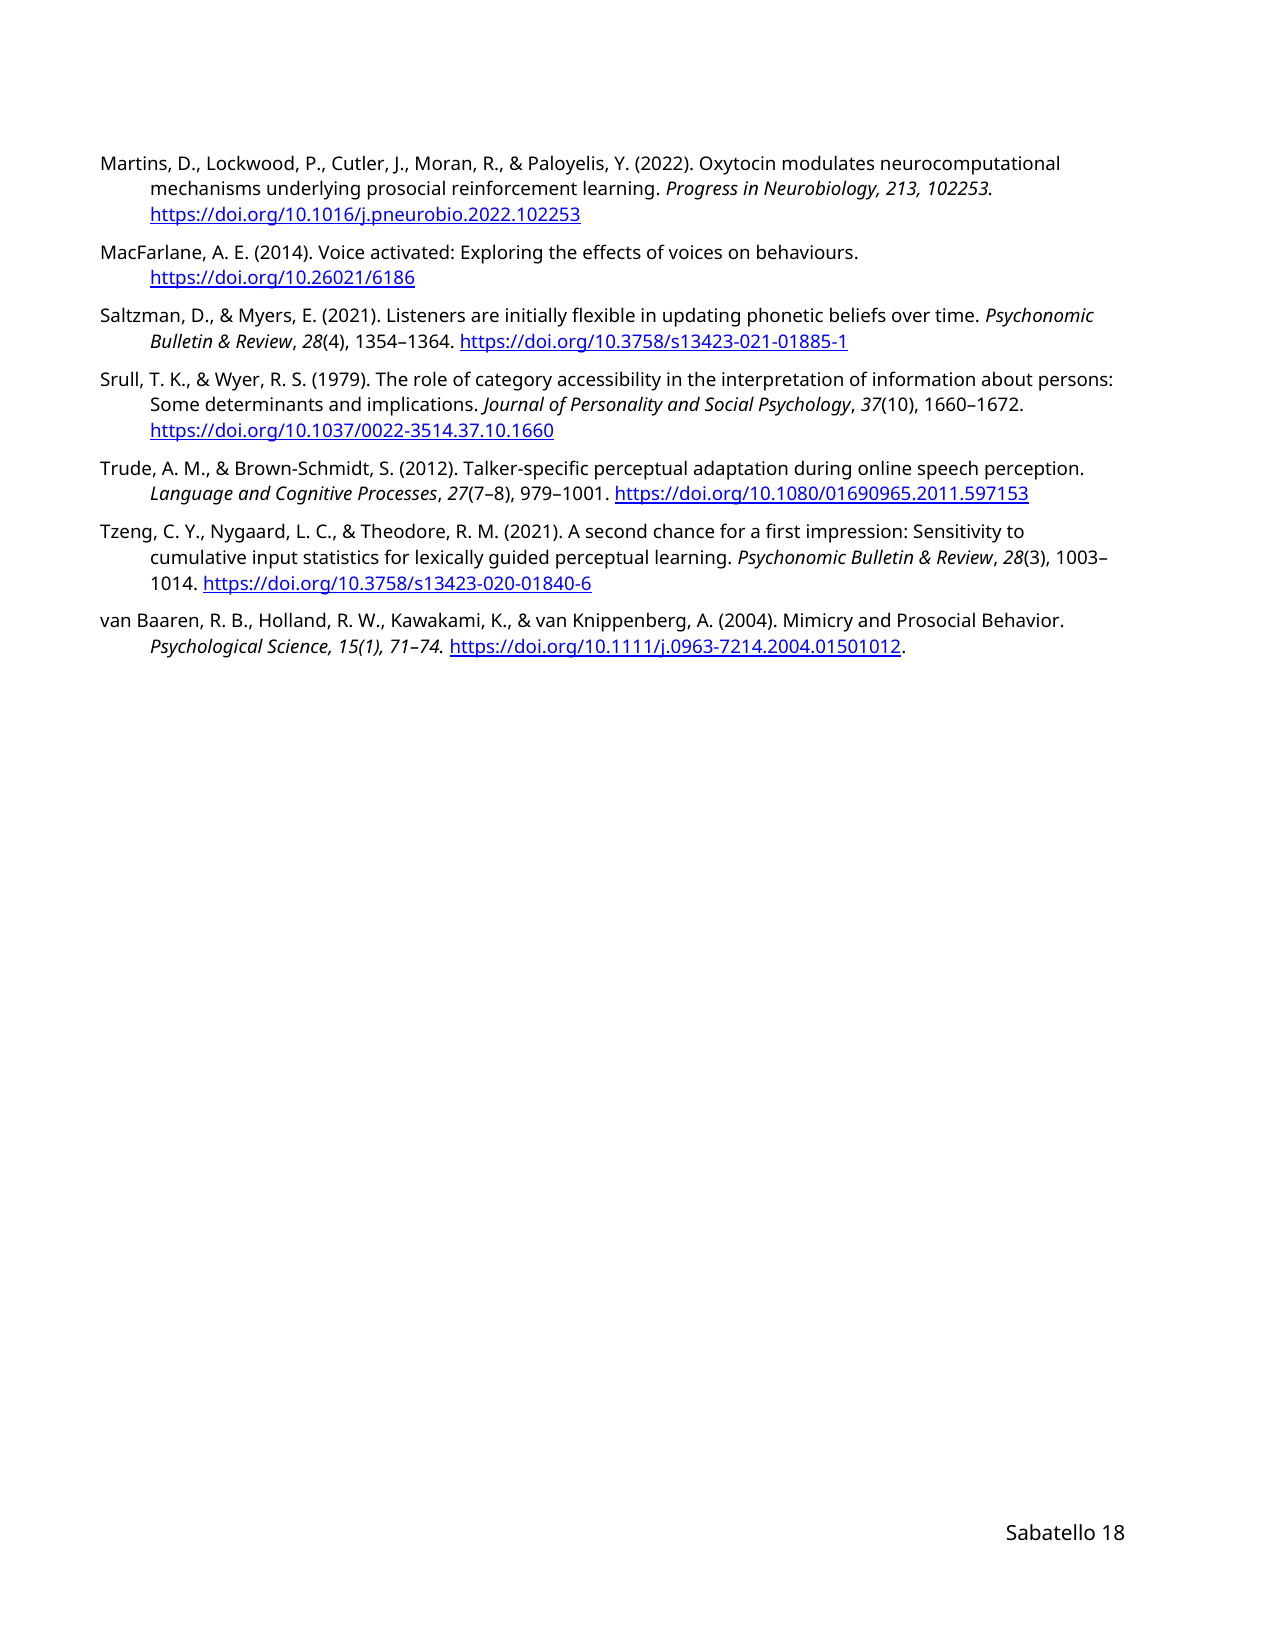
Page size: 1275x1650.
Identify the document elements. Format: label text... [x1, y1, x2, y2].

text Tzeng, C. Y., Nygaard, L. C., & Theodore, R. M. (2021). A second chance for a first impression: Sensitivity to cumulative input statistics for lexically guided perceptual learning. Psychonomic Bulletin & Review, 28(3), 1003–1014. https://doi.org/10.3758/s13423-020-01840-6 [100, 519, 1125, 595]
text Martins, D., Lockwood, P., Cutler, J., Moran, R., & Paloyelis, Y. (2022). Oxytocin modulates neurocomputational mechanisms underlying prosocial reinforcement learning. Progress in Neurobiology, 213, 102253. https://doi.org/10.1016/j.pneurobio.2022.102253 [100, 150, 1125, 227]
text Saltzman, D., & Myers, E. (2021). Listeners are initially flexible in updating phonetic beliefs over time. Psychonomic Bulletin & Review, 28(4), 1354–1364. https://doi.org/10.3758/s13423-021-01885-1 [100, 303, 1125, 354]
text van Baaren, R. B., Holland, R. W., Kawakami, K., & van Knippenberg, A. (2004). Mimicry and Prosocial Behavior. Psychological Science, 15(1), 71–74. https://doi.org/10.1111/j.0963-7214.2004.01501012. [100, 608, 1125, 659]
text Trude, A. M., & Brown-Schmidt, S. (2012). Talker-specific perceptual adaptation during online speech perception. Language and Cognitive Processes, 27(7–8), 979–1001. https://doi.org/10.1080/01690965.2011.597153 [100, 455, 1125, 506]
text MacFarlane, A. E. (2014). Voice activated: Exploring the effects of voices on behaviours. https://doi.org/10.26021/6186 [100, 239, 1125, 290]
text Srull, T. K., & Wyer, R. S. (1979). The role of category accessibility in the interpretation of information about persons: Some determinants and implications. Journal of Personality and Social Psychology, 37(10), 1660–1672. https://doi.org/10.1037/0022-3514.37.10.1660 [100, 366, 1125, 443]
